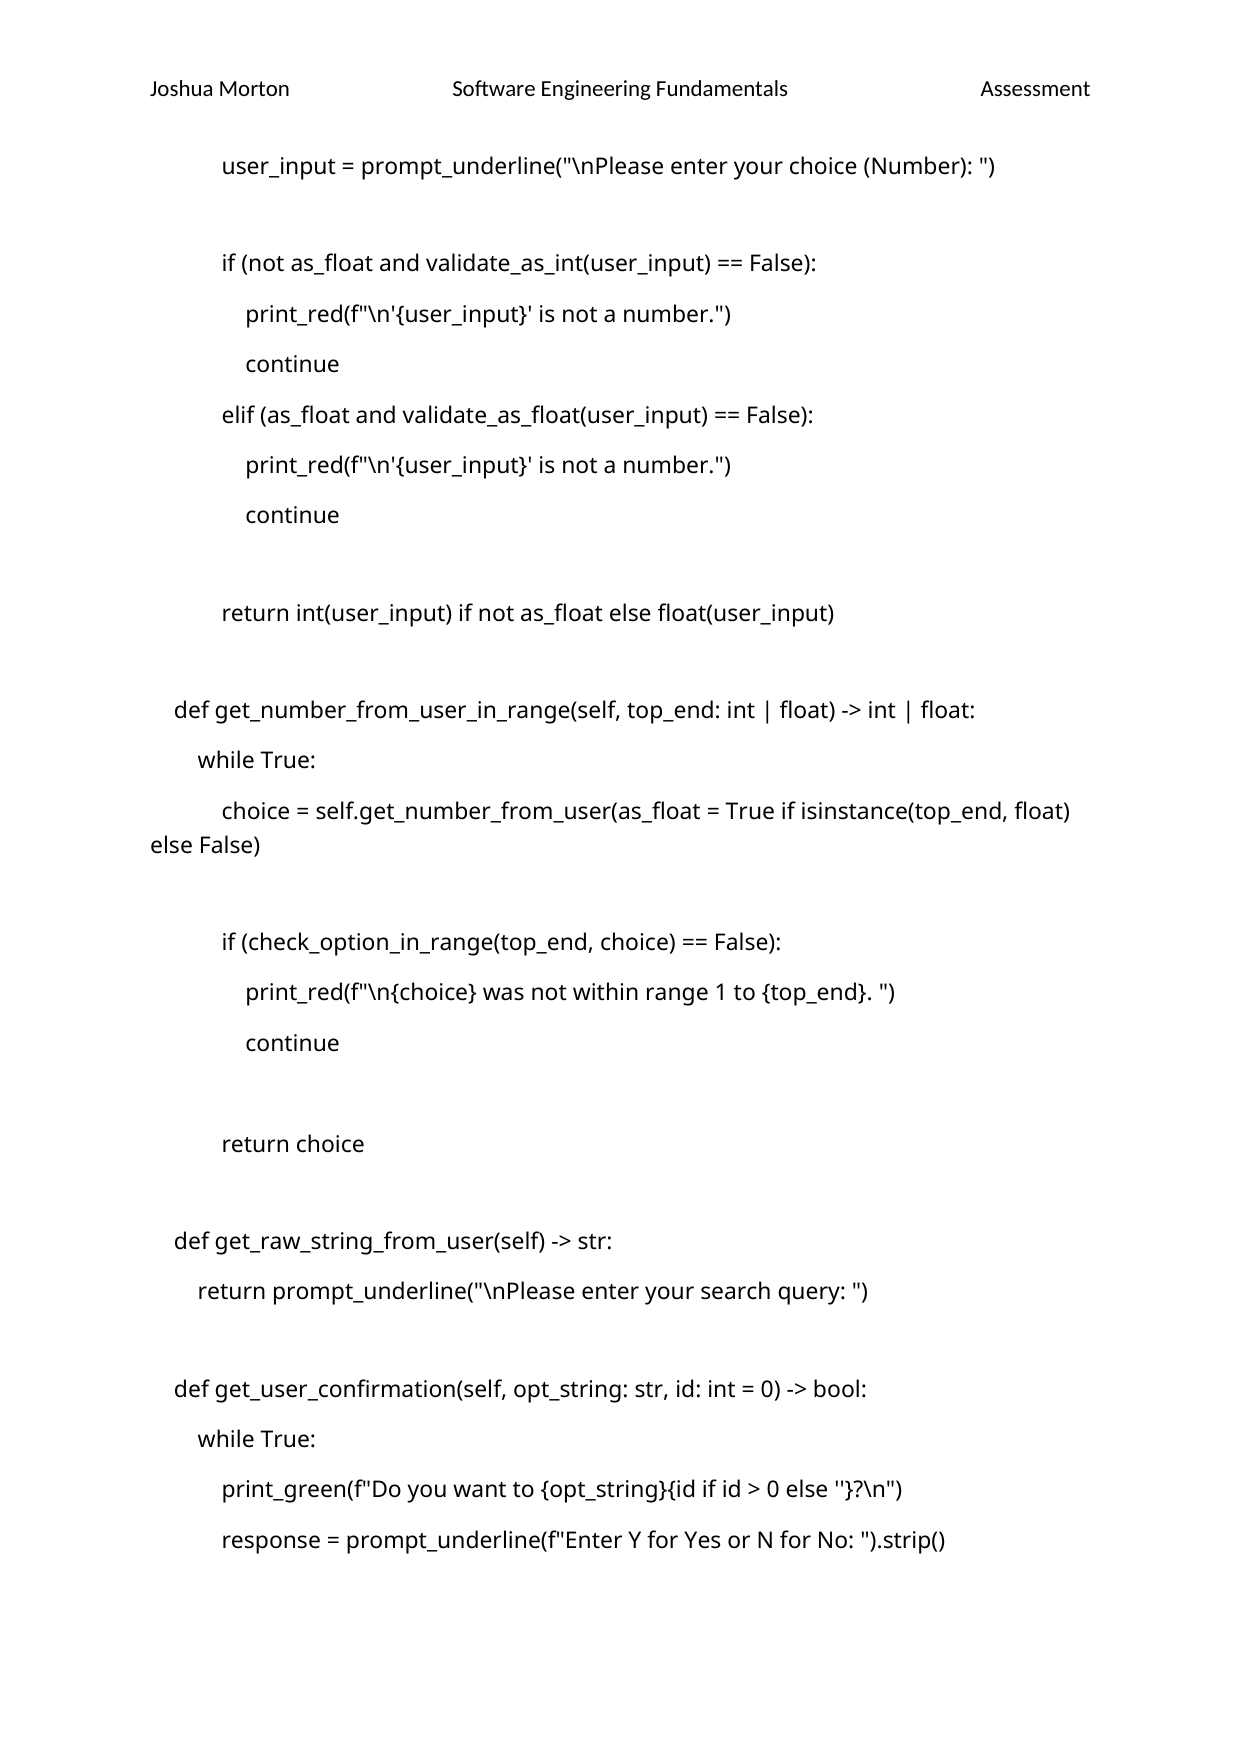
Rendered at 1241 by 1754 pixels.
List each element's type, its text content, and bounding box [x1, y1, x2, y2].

text def get_number_from_user_in_range(self, top_end: int | float) -> int | float: [150, 694, 1090, 725]
text elif (as_float and validate_as_float(user_input) == False): [150, 398, 1090, 430]
text print_red(f"\n'{user_input}' is not a number.") [150, 449, 1090, 480]
text print_green(f"Do you want to {opt_string}{id if id > 0 else ''}?\n") [150, 1473, 1090, 1504]
text response = prompt_underline(f"Enter Y for Yes or N for No: ").strip() [150, 1524, 1090, 1555]
text continue [150, 499, 1090, 531]
text return int(user_input) if not as_float else float(user_input) [150, 597, 1090, 628]
text while True: [150, 744, 1090, 776]
text def get_raw_string_from_user(self) -> str: [150, 1225, 1090, 1256]
text user_input = prompt_underline("\nPlease enter your choice (Number): ") [150, 150, 1090, 181]
text continue [150, 1027, 1090, 1058]
text return prompt_underline("\nPlease enter your search query: ") [150, 1275, 1090, 1306]
text print_red(f"\n{choice} was not within range 1 to {top_end}. ") [150, 976, 1090, 1007]
text while True: [150, 1423, 1090, 1454]
text print_red(f"\n'{user_input}' is not a number.") [150, 298, 1090, 329]
text continue [150, 348, 1090, 379]
text if (not as_float and validate_as_int(user_input) == False): [150, 247, 1090, 278]
text if (check_option_in_range(top_end, choice) == False): [150, 926, 1090, 957]
text choice = self.get_number_from_user(as_float = True if isinstance(top_end, float) else False) [150, 795, 1090, 860]
text return choice [150, 1127, 1090, 1159]
text def get_user_confirmation(self, opt_string: str, id: int = 0) -> bool: [150, 1372, 1090, 1404]
